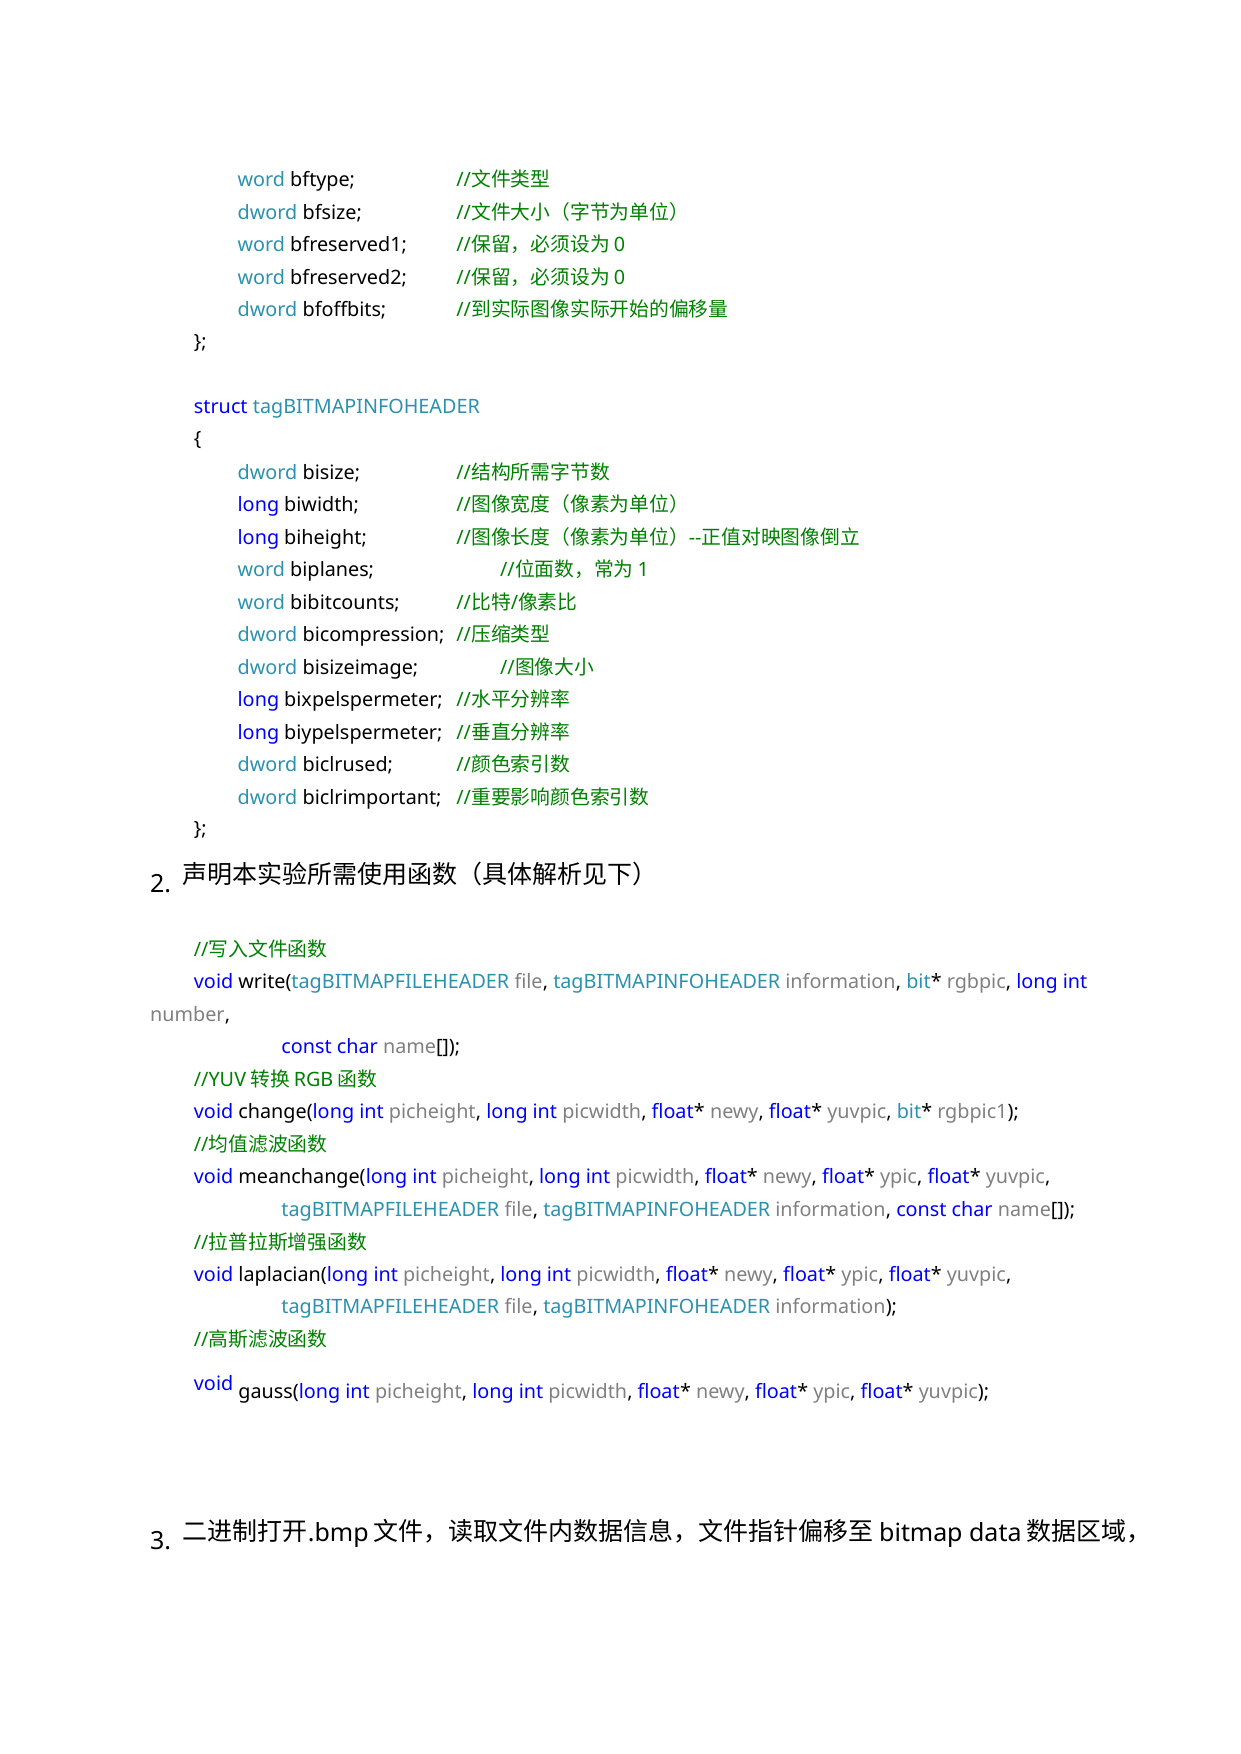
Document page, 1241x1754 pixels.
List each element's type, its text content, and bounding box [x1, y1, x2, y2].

text tagBITMAPFILEHEADER file, tagBITMAPINFOHEADER information); [237, 1289, 1152, 1322]
text long biheight; //图像长度（像素为单位）--正值对映图像倒立 [150, 519, 1152, 552]
text dword bicompression; //压缩类型 [150, 617, 1152, 649]
text struct tagBITMAPINFOHEADER [150, 389, 1152, 422]
text dword bisize; //结构所需字节数 [150, 454, 1152, 487]
text dword bisizeimage; //图像大小 [150, 649, 1152, 682]
text tagBITMAPFILEHEADER file, tagBITMAPINFOHEADER information, const char name[]); [237, 1192, 1152, 1224]
text dword biclrused; //颜色索引数 [150, 747, 1152, 779]
text word bibitcounts; //比特/像素比 [150, 584, 1152, 617]
text dword biclrimportant; //重要影响颜色索引数 [150, 779, 1152, 812]
text long biwidth; //图像宽度（像素为单位） [150, 487, 1152, 519]
list 声明本实验所需使用函数（具体解析见下） [150, 844, 1152, 909]
text long biypelspermeter; //垂直分辨率 [150, 714, 1152, 747]
text void laplacian(long int picheight, long int picwidth, float* newy, float* ypic, float* yuvpic, [150, 1257, 1152, 1289]
text //写入文件函数 [150, 932, 1152, 964]
text word biplanes; //位面数，常为1 [150, 552, 1152, 584]
text void write(tagBITMAPFILEHEADER file, tagBITMAPINFOHEADER information, bit* rgbpic, long int number, [150, 964, 1152, 1029]
text { [150, 422, 1152, 454]
text word bfreserved1; //保留，必须设为0 [150, 227, 1152, 259]
text void change(long int picheight, long int picwidth, float* newy, float* yuvpic, bit* rgbpic1); [150, 1094, 1152, 1127]
text //拉普拉斯增强函数 [150, 1224, 1152, 1257]
text const char name[]); [237, 1029, 1152, 1062]
text void meanchange(long int picheight, long int picwidth, float* newy, float* ypic, float* yuvpic, [150, 1159, 1152, 1192]
text word bfreserved2; //保留，必须设为0 [150, 259, 1152, 292]
text }; [150, 812, 1152, 844]
list void gauss(long int picheight, long int picwidth, float* newy, float* ypic, float* yuvpic); [150, 1354, 1152, 1419]
text }; [150, 324, 1152, 357]
text //YUV转换RGB函数 [150, 1062, 1152, 1094]
text dword bfoffbits; //到实际图像实际开始的偏移量 [150, 292, 1152, 324]
text long bixpelspermeter; //水平分辨率 [150, 682, 1152, 714]
text //均值滤波函数 [150, 1127, 1152, 1159]
text //高斯滤波函数 [150, 1322, 1152, 1354]
text dword bfsize; //文件大小（字节为单位） [150, 194, 1152, 227]
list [150, 1502, 1152, 1567]
text word bftype; //文件类型 [150, 162, 1152, 194]
